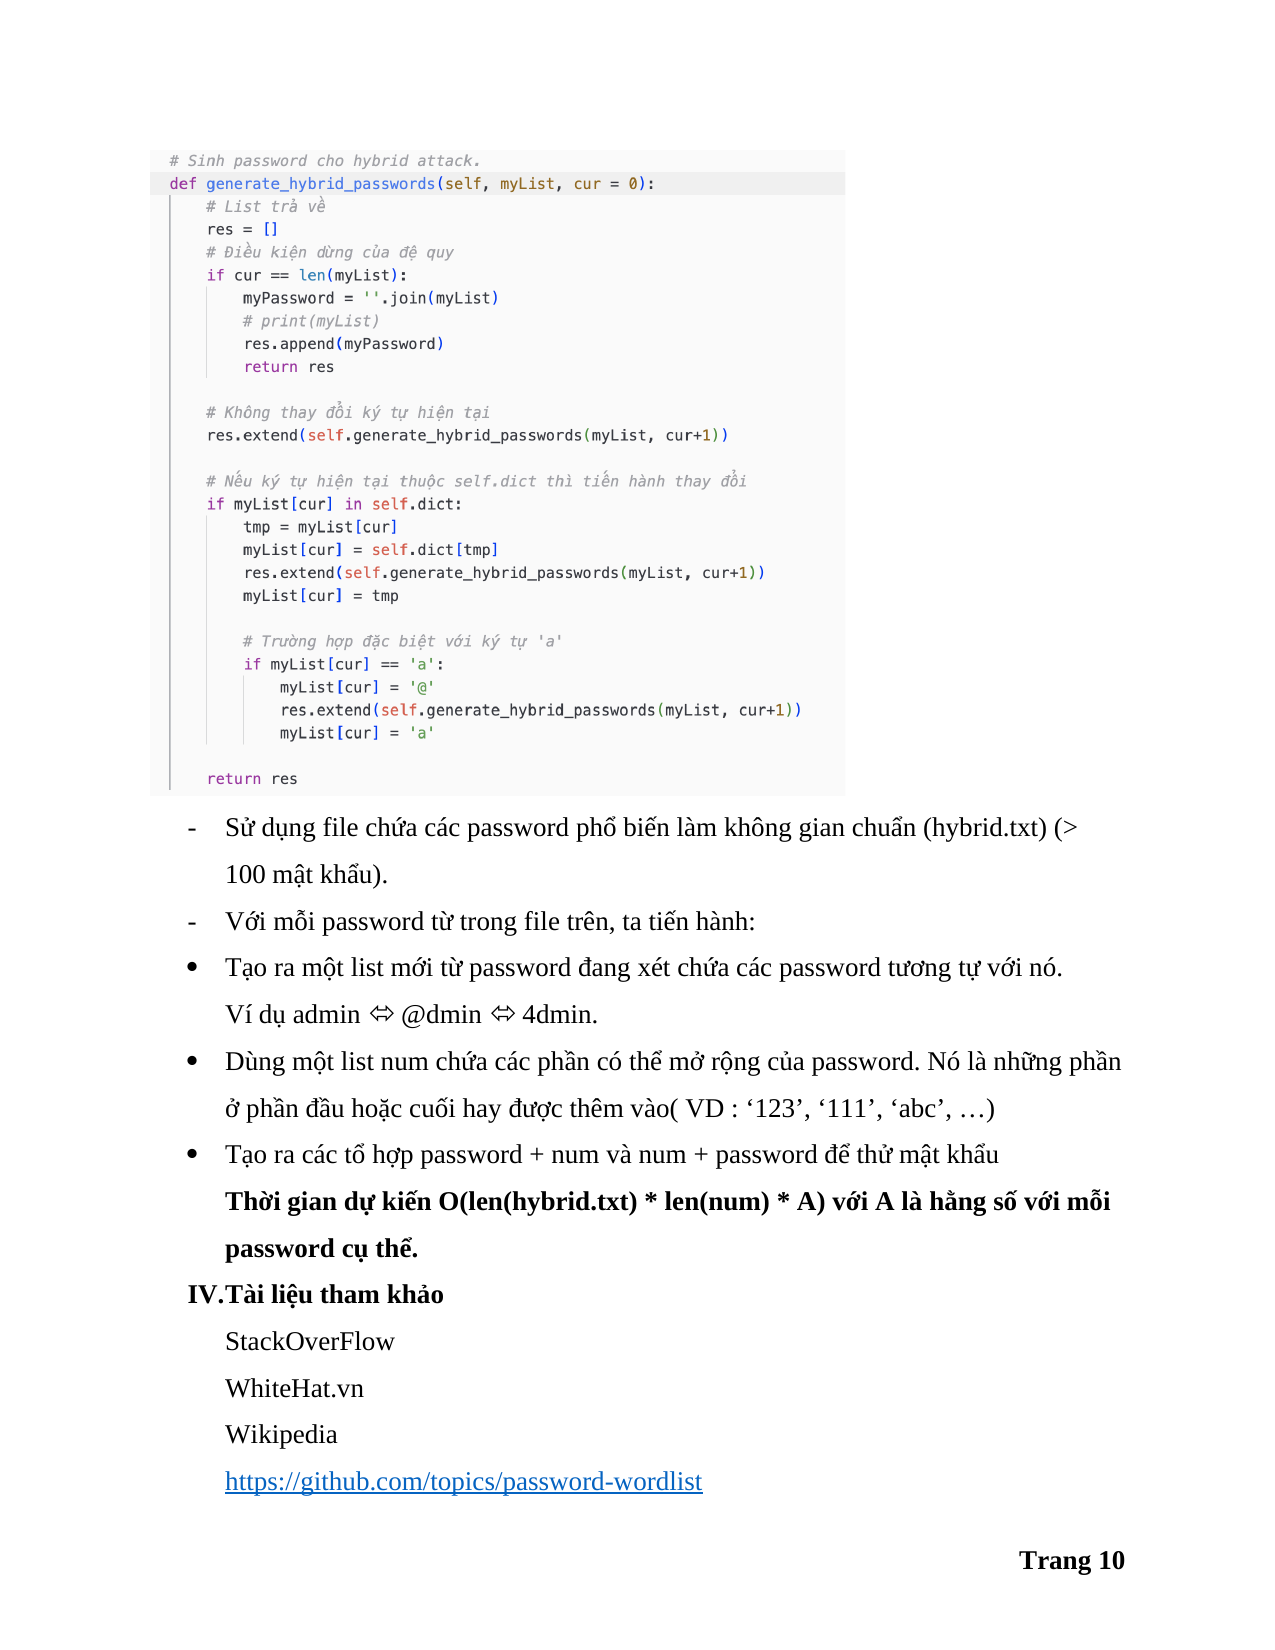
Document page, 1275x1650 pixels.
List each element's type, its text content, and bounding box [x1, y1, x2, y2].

text Wikipedia [150, 1419, 1125, 1450]
list Tạo ra các tổ hợp password + num và num + password để thử mật khẩu [187, 1138, 1125, 1170]
list Thời gian dự kiến O(len(hybrid.txt) * len(num) * A) với A là hằng số với mỗi password cụ thể. [225, 1185, 1125, 1263]
list Với mỗi password từ trong file trên, ta tiến hành: [187, 904, 1125, 936]
list Dùng một list num chứa các phần có thể mở rộng của password. Nó là những phần ở phần đầu hoặc cuối hay được thêm vào( VD : ‘123’, ‘111’, ‘abc’, …) [187, 1045, 1125, 1123]
list Sử dụng file chứa các password phổ biến làm không gian chuẩn (hybrid.txt) (> 100 mật khẩu). [187, 811, 1125, 889]
list Ví dụ admin @dmin 4dmin. [225, 998, 1125, 1029]
text https://github.com/topics/password-wordlist [150, 1465, 1125, 1496]
picture [150, 150, 846, 796]
list Tạo ra một list mới từ password đang xét chứa các password tương tự với nó. [187, 951, 1125, 982]
list StackOverFlow [225, 1325, 1125, 1356]
list Tài liệu tham khảo [187, 1279, 1125, 1310]
text WhiteHat.vn [150, 1372, 1125, 1403]
